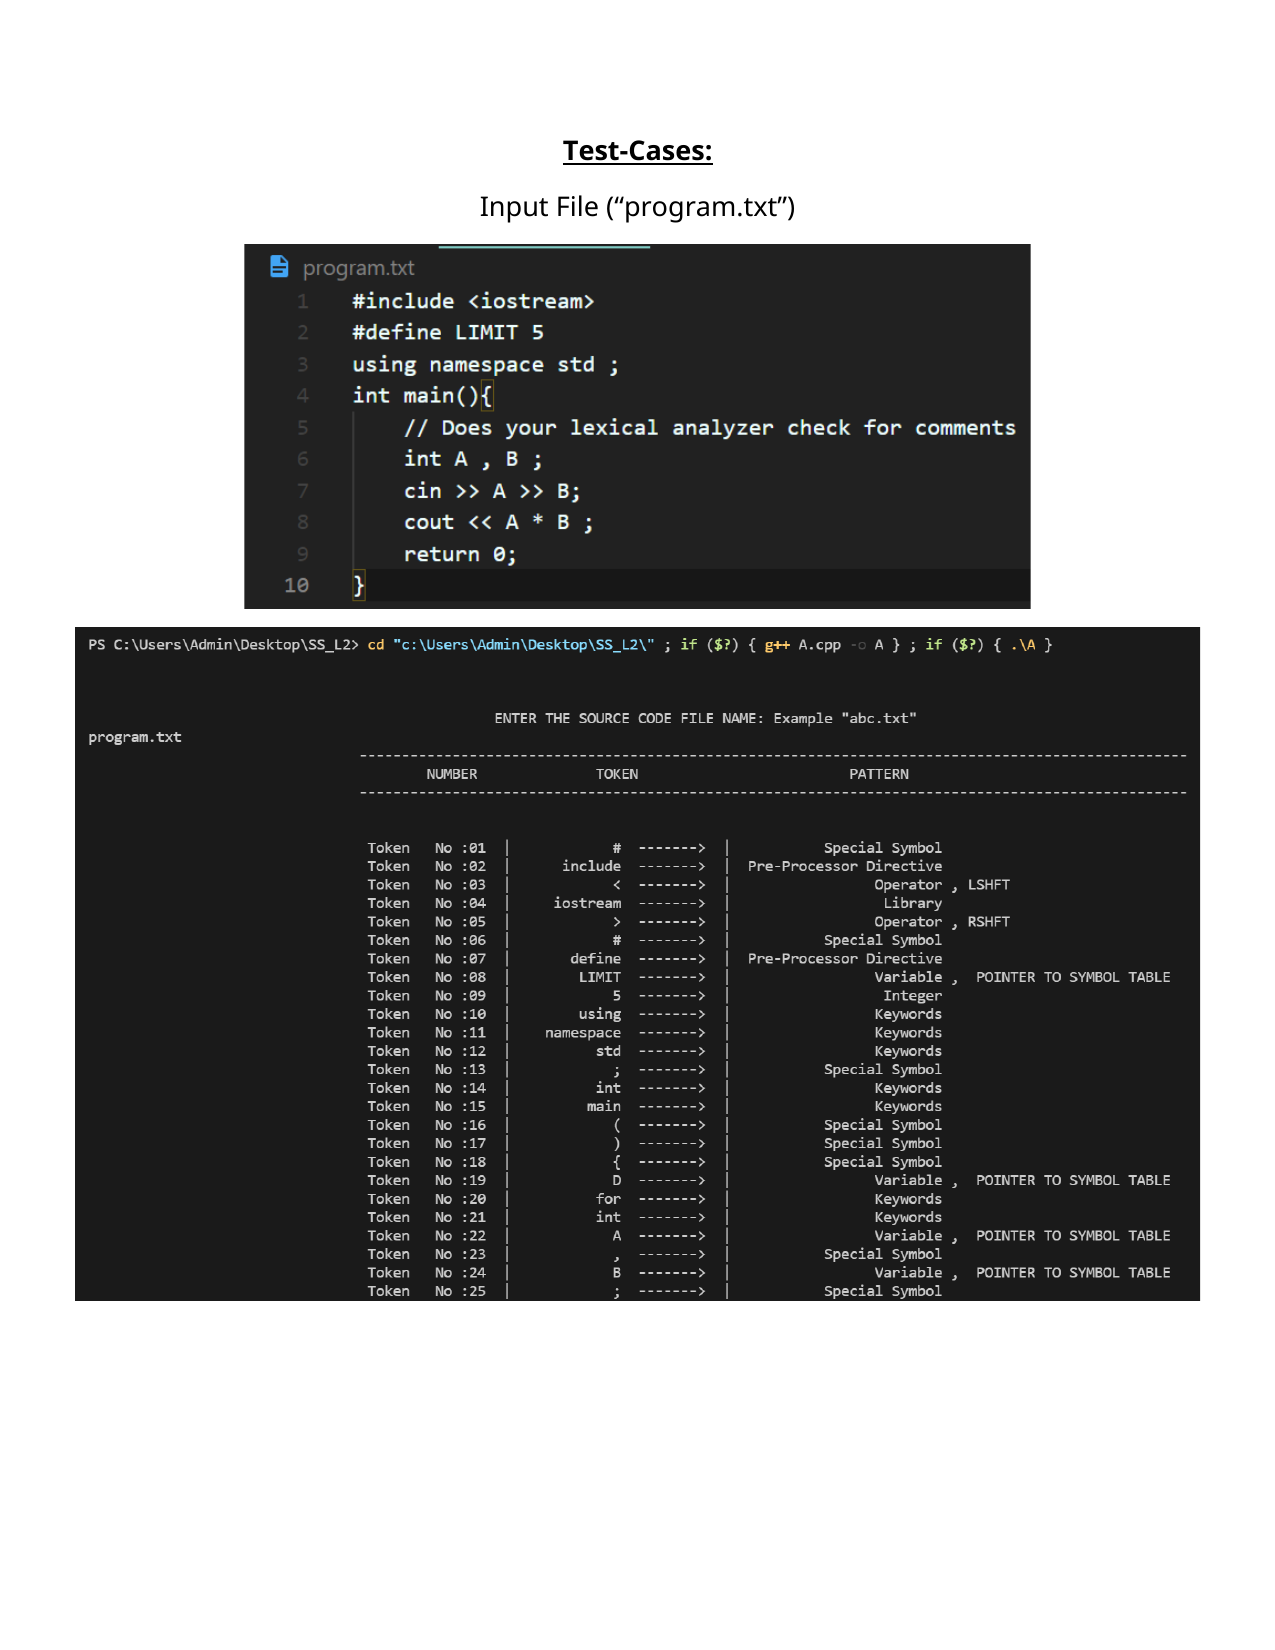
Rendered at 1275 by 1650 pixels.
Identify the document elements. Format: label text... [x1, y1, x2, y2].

text Test-Cases: [75, 131, 1200, 168]
text Input File (“program.txt”) [75, 188, 1200, 225]
picture [244, 244, 1031, 609]
picture [75, 627, 1200, 1301]
